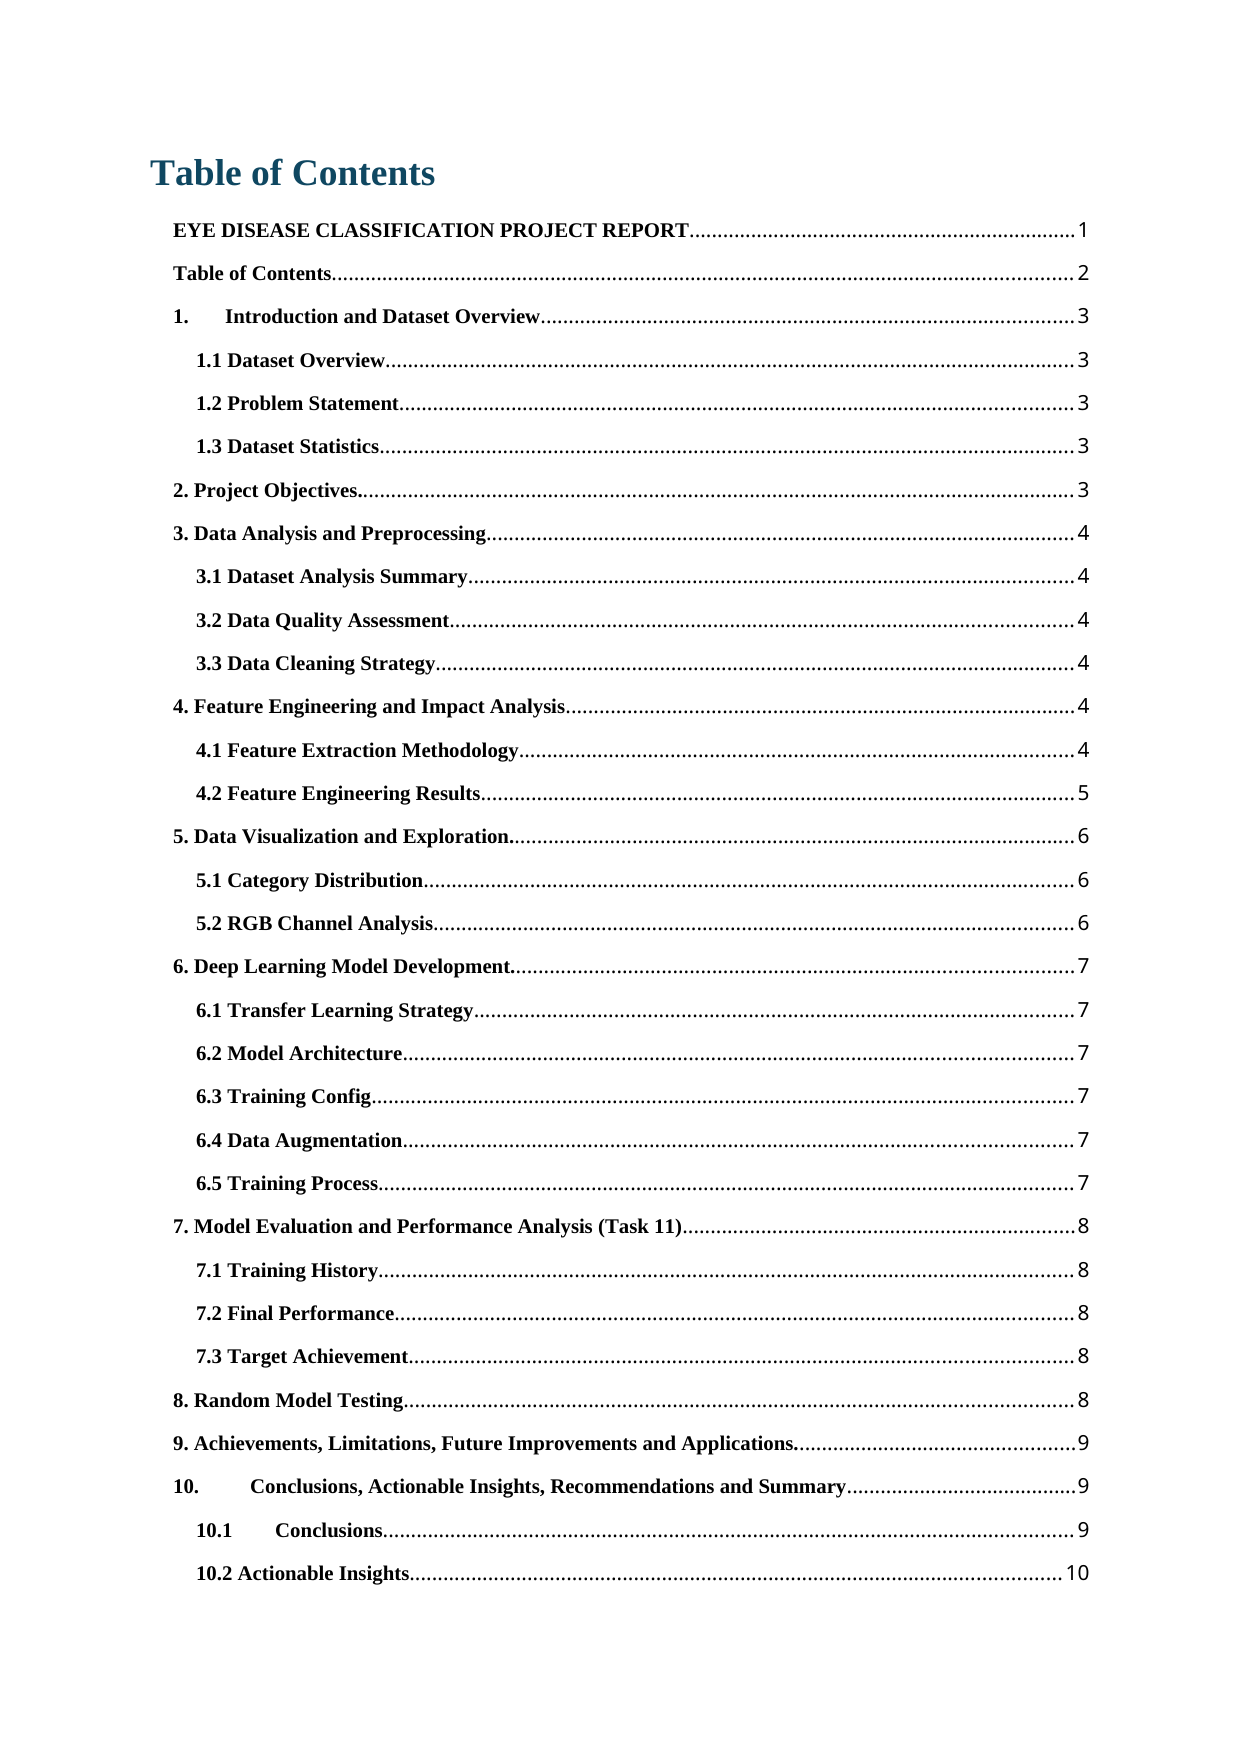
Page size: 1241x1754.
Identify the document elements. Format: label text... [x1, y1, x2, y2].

subtitle Table of Contents [150, 150, 1090, 193]
